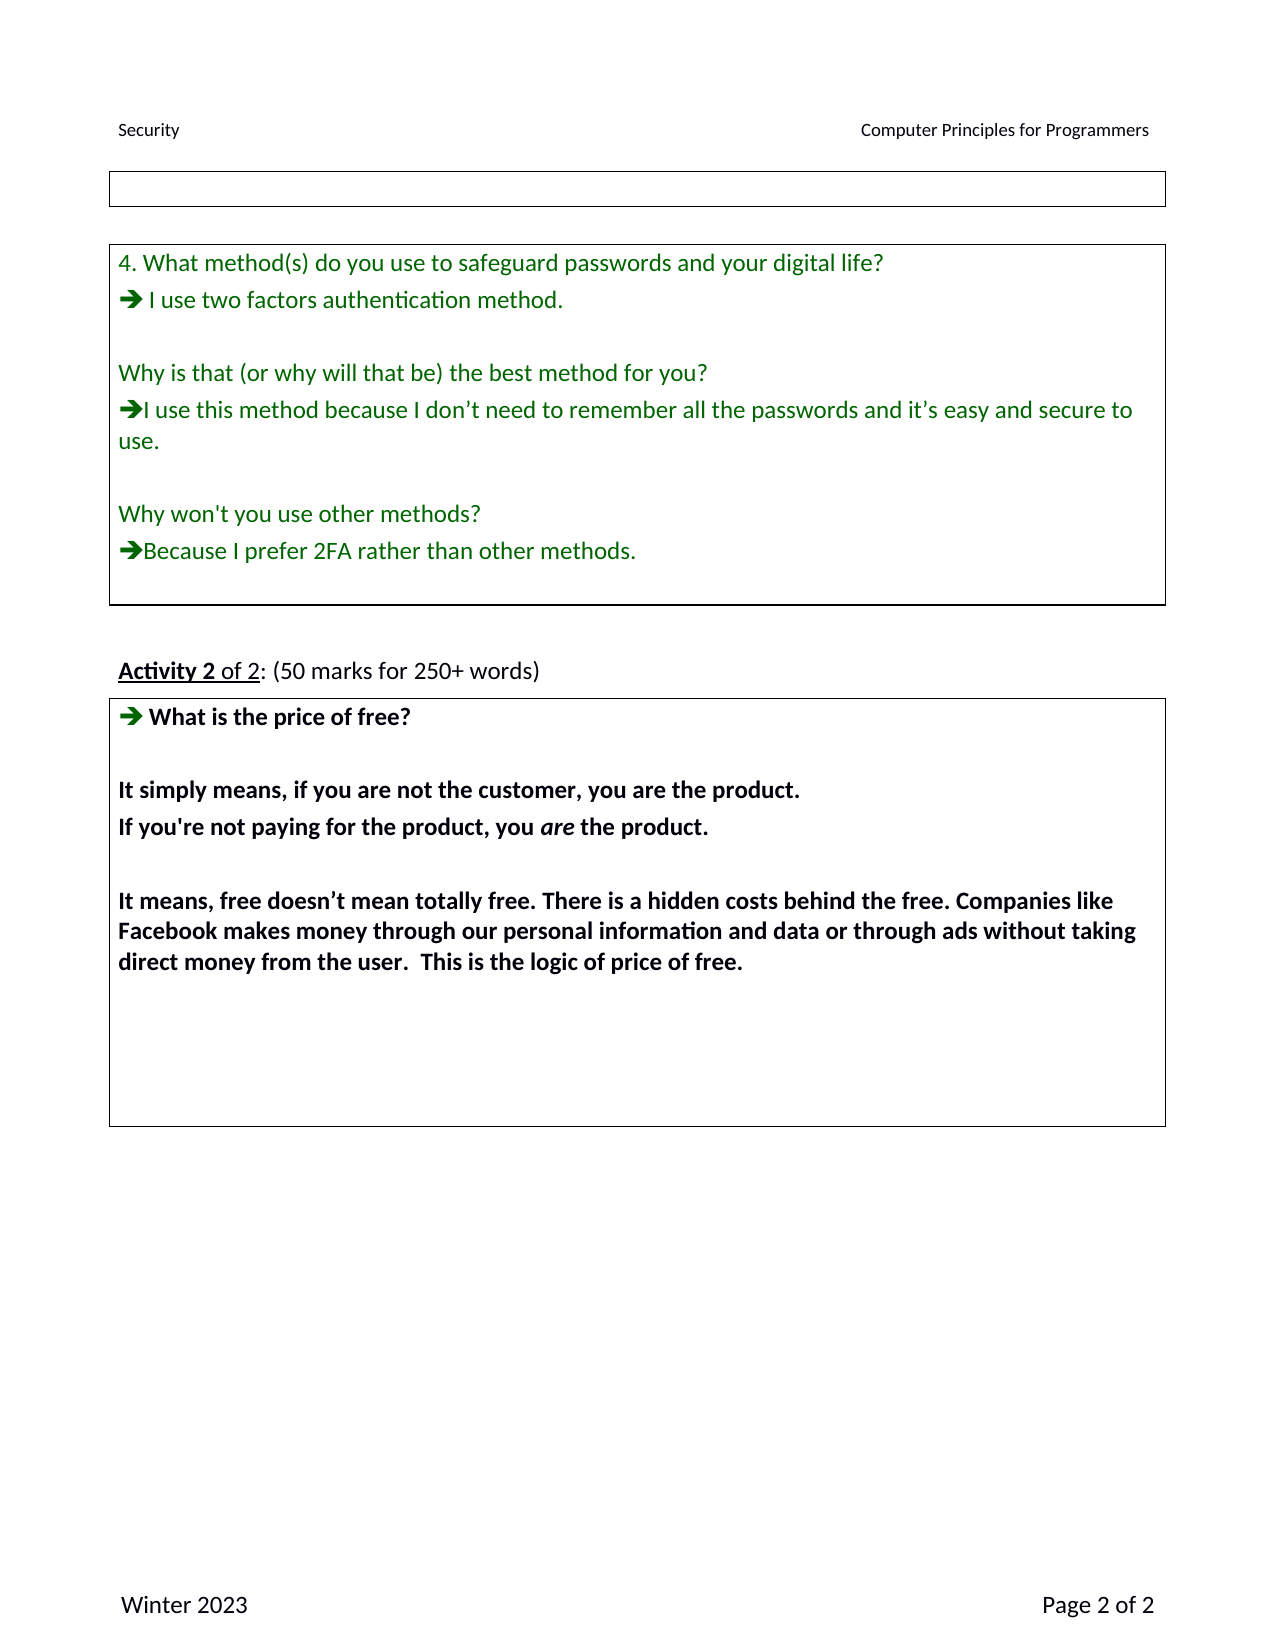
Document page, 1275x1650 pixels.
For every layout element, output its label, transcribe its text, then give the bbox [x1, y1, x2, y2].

text 4. What method(s) do you use to safeguard passwords and your digital life? [110, 245, 1165, 278]
text Activity 2 of 2: (50 marks for 250+ words) [118, 655, 1157, 686]
text It means, free doesn’t mean totally free. There is a hidden costs behind the free. Companies like Facebook makes money through our personal information and data or through ads without taking direct money from the user. This is the logic of price of free. [110, 882, 1165, 977]
text Why won't you use other methods? [110, 495, 1165, 529]
text What is the price of free? [110, 699, 1165, 732]
text I use two factors authentication method. [110, 281, 1165, 314]
text Because I prefer 2FA rather than other methods. [110, 532, 1165, 566]
text I use this method because I don’t need to remember all the passwords and it’s easy and secure to use. [110, 391, 1165, 455]
text Why is that (or why will that be) the best method for you? [110, 354, 1165, 388]
text It simply means, if you are not the customer, you are the product. [110, 772, 1165, 805]
text If you're not paying for the product, you are the product. [110, 808, 1165, 842]
